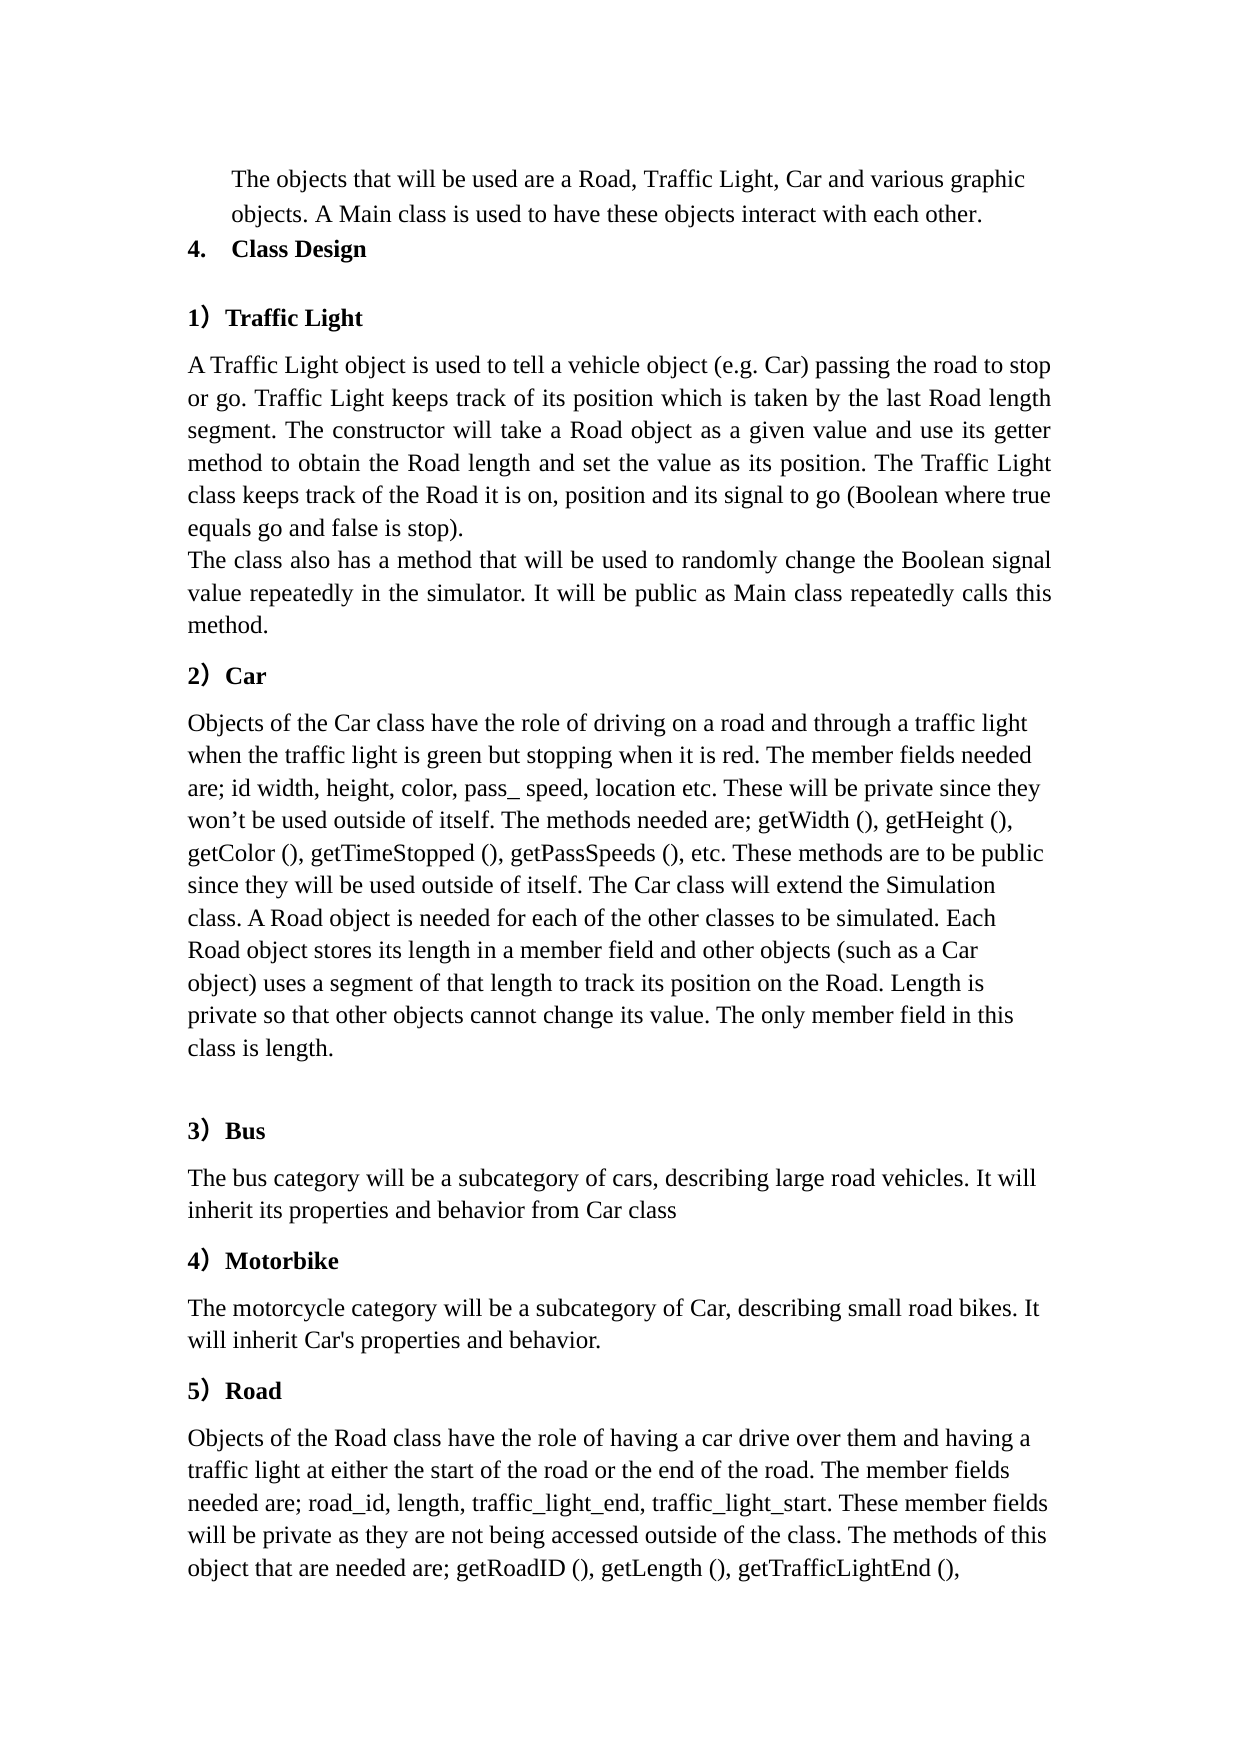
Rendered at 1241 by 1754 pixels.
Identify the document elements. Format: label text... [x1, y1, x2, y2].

list Class Design [187, 232, 1053, 264]
text 5）Road [187, 1356, 1053, 1421]
text The motorcycle category will be a subcategory of Car, describing small road bikes. It will inherit Car's properties and behavior. [187, 1291, 1053, 1356]
text 1）Traffic Light [187, 283, 1053, 348]
text 3）Bus [187, 1096, 1053, 1161]
text 4）Motorbike [187, 1226, 1053, 1291]
text Objects of the Car class have the role of driving on a road and through a traffic light when the traffic light is green but stopping when it is red. The member fields needed are; id width, height, color, pass_ speed, location etc. These will be private since they won’t be used outside of itself. The methods needed are; getWidth (), getHeight (), getColor (), getTimeStopped (), getPassSpeeds (), etc. These methods are to be public since they will be used outside of itself. The Car class will extend the Simulation class. A Road object is needed for each of the other classes to be simulated. Each Road object stores its length in a member field and other objects (such as a Car object) uses a segment of that length to track its position on the Road. Length is private so that other objects cannot change its value. The only member field in this class is length. [187, 706, 1053, 1063]
text A Traffic Light object is used to tell a vehicle object (e.g. Car) passing the road to stop or go. Traffic Light keeps track of its position which is taken by the last Road length segment. The constructor will take a Road object as a given value and use its getter method to obtain the Road length and set the value as its position. The Traffic Light class keeps track of the Road it is on, position and its signal to go (Boolean where true equals go and false is stop). [187, 348, 1053, 543]
text 2）Car [187, 641, 1053, 706]
list The objects that will be used are a Road, Traffic Light, Car and various graphic objects. A Main class is used to have these objects interact with each other. [231, 162, 1053, 229]
text The bus category will be a subcategory of cars, describing large road vehicles. It will inherit its properties and behavior from Car class [187, 1161, 1053, 1226]
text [187, 1421, 1053, 1583]
text The class also has a method that will be used to randomly change the Boolean signal value repeatedly in the simulator. It will be public as Main class repeatedly calls this method. [187, 543, 1053, 641]
